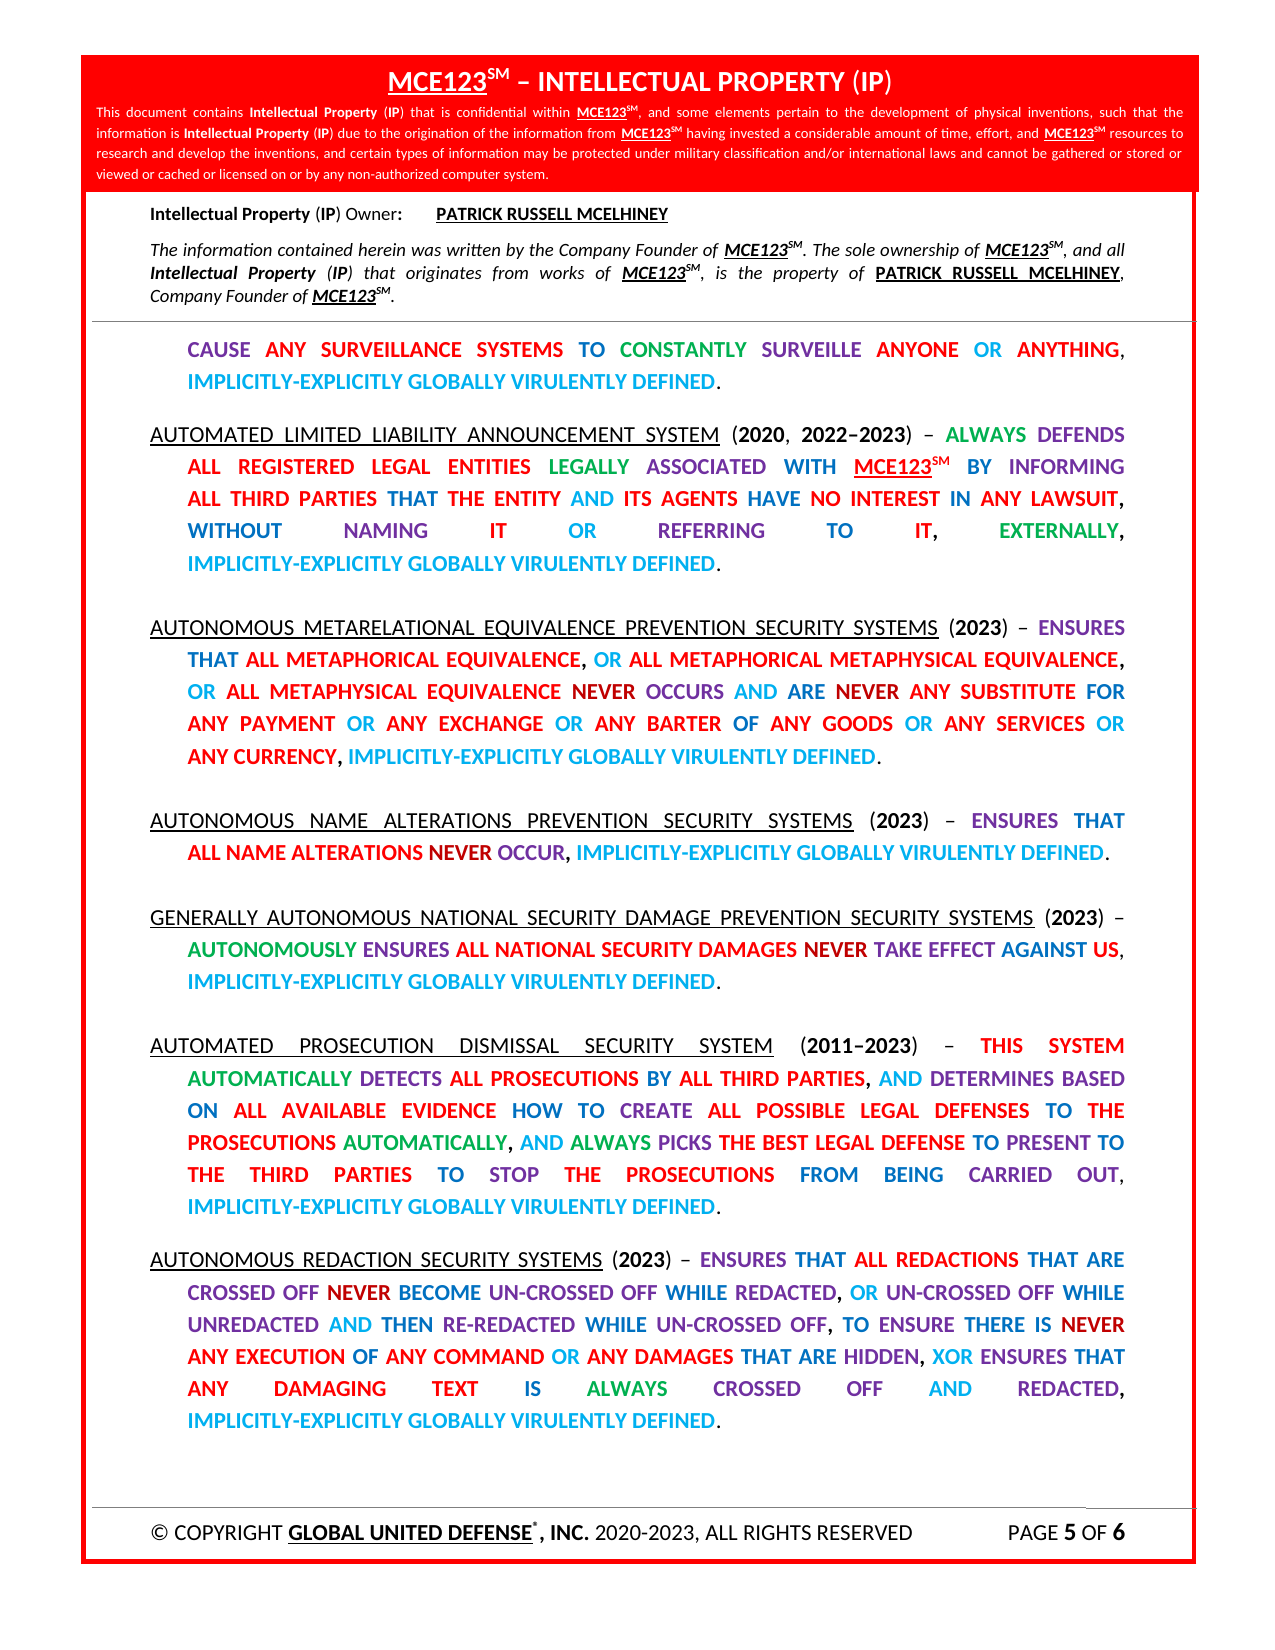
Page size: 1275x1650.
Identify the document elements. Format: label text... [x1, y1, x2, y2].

text AUTONOMOUS NAME ALTERATIONS PREVENTION SECURITY SYSTEMS (2023) – ENSURES THAT ALL NAME ALTERATIONS NEVER OCCUR, IMPLICITLY-EXPLICITLY GLOBALLY VIRULENTLY DEFINED. [150, 806, 1125, 866]
text AUTONOMOUS REDACTION SECURITY SYSTEMS (2023) – ENSURES THAT ALL REDACTIONS THAT ARE CROSSED OFF NEVER BECOME UN-CROSSED OFF WHILE REDACTED, OR UN-CROSSED OFF WHILE UNREDACTED AND THEN RE-REDACTED WHILE UN-CROSSED OFF, TO ENSURE THERE IS NEVER ANY EXECUTION OF ANY COMMAND OR ANY DAMAGES THAT ARE HIDDEN, XOR ENSURES THAT ANY DAMAGING TEXT IS ALWAYS CROSSED OFF AND REDACTED, IMPLICITLY-EXPLICITLY GLOBALLY VIRULENTLY DEFINED. [150, 1245, 1125, 1434]
text AUTOMATED PROSECUTION DISMISSAL SECURITY SYSTEM (2011–2023) – THIS SYSTEM AUTOMATICALLY DETECTS ALL PROSECUTIONS BY ALL THIRD PARTIES, AND DETERMINES BASED ON ALL AVAILABLE EVIDENCE HOW TO CREATE ALL POSSIBLE LEGAL DEFENSES TO THE PROSECUTIONS AUTOMATICALLY, AND ALWAYS PICKS THE BEST LEGAL DEFENSE TO PRESENT TO THE THIRD PARTIES TO STOP THE PROSECUTIONS FROM BEING CARRIED OUT, IMPLICITLY-EXPLICITLY GLOBALLY VIRULENTLY DEFINED. [150, 1031, 1125, 1220]
text AUTONOMOUS METARELATIONAL EQUIVALENCE PREVENTION SECURITY SYSTEMS (2023) – ENSURES THAT ALL METAPHORICAL EQUIVALENCE, OR ALL METAPHORICAL METAPHYSICAL EQUIVALENCE, OR ALL METAPHYSICAL EQUIVALENCE NEVER OCCURS AND ARE NEVER ANY SUBSTITUTE FOR ANY PAYMENT OR ANY EXCHANGE OR ANY BARTER OF ANY GOODS OR ANY SERVICES OR ANY CURRENCY, IMPLICITLY-EXPLICITLY GLOBALLY VIRULENTLY DEFINED. [150, 613, 1125, 770]
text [150, 335, 1125, 395]
text GENERALLY AUTONOMOUS NATIONAL SECURITY DAMAGE PREVENTION SECURITY SYSTEMS (2023) – AUTONOMOUSLY ENSURES ALL NATIONAL SECURITY DAMAGES NEVER TAKE EFFECT AGAINST US, IMPLICITLY-EXPLICITLY GLOBALLY VIRULENTLY DEFINED. [150, 903, 1125, 995]
text AUTOMATED LIMITED LIABILITY ANNOUNCEMENT SYSTEM (2020, 2022–2023) – ALWAYS DEFENDS ALL REGISTERED LEGAL ENTITIES LEGALLY ASSOCIATED WITH MCE123SM BY INFORMING ALL THIRD PARTIES THAT THE ENTITY AND ITS AGENTS HAVE NO INTEREST IN ANY LAWSUIT, WITHOUT NAMING IT OR REFERRING TO IT, EXTERNALLY, IMPLICITLY-EXPLICITLY GLOBALLY VIRULENTLY DEFINED. [150, 420, 1125, 577]
